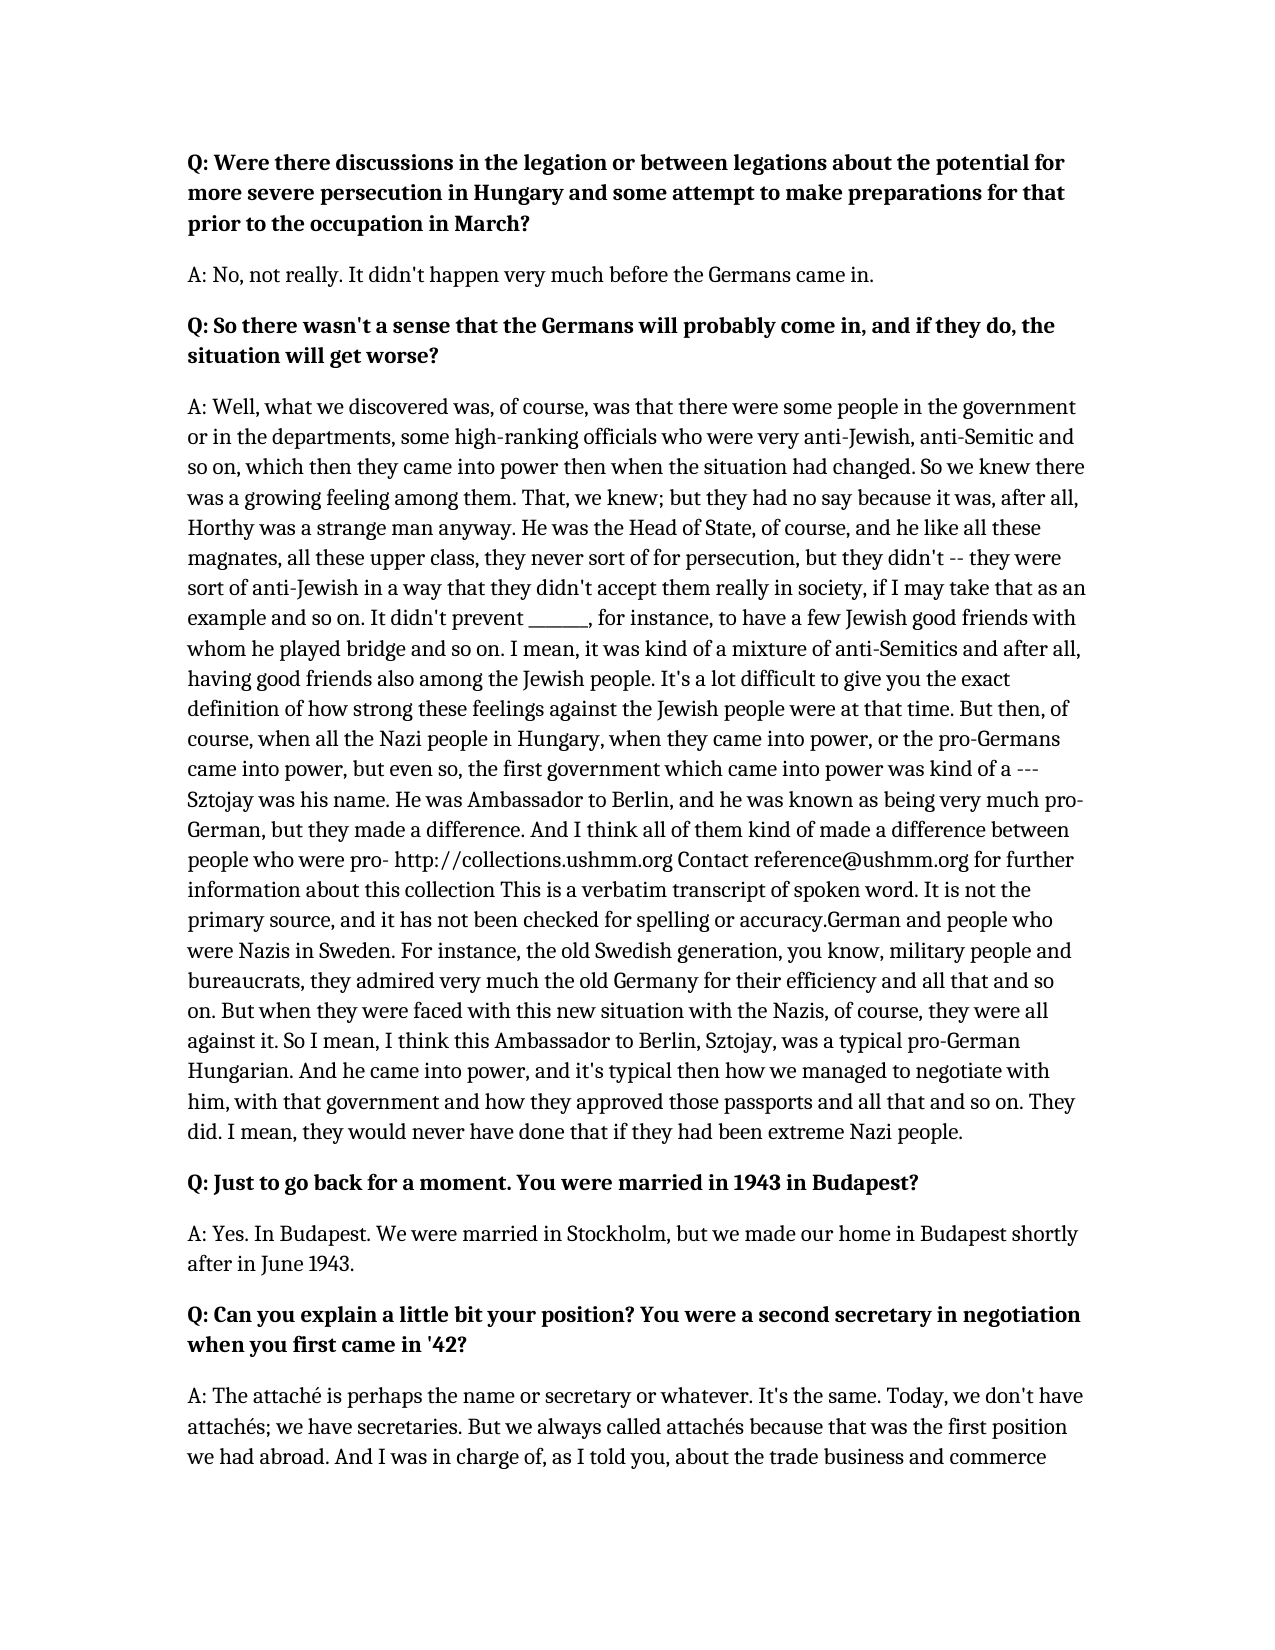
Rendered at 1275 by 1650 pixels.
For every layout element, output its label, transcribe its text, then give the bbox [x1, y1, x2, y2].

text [187, 1383, 1087, 1470]
text Q: Just to go back for a moment. You were married in 1943 in Budapest? [187, 1170, 1087, 1196]
text A: No, not really. It didn't happen very much before the Germans came in. [187, 261, 1087, 288]
text A: Well, what we discovered was, of course, was that there were some people in the government or in the departments, some high-ranking officials who were very anti-Jewish, anti-Semitic and so on, which then they came into power then when the situation had changed. So we knew there was a growing feeling among them. That, we knew; but they had no say because it was, after all, Horthy was a strange man anyway. He was the Head of State, of course, and he like all these magnates, all these upper class, they never sort of for persecution, but they didn't -- they were sort of anti-Jewish in a way that they didn't accept them really in society, if I may take that as an example and so on. It didn't prevent _______, for instance, to have a few Jewish good friends with whom he played bridge and so on. I mean, it was kind of a mixture of anti-Semitics and after all, having good friends also among the Jewish people. It's a lot difficult to give you the exact definition of how strong these feelings against the Jewish people were at that time. But then, of course, when all the Nazi people in Hungary, when they came into power, or the pro-Germans came into power, but even so, the first government which came into power was kind of a --- Sztojay was his name. He was Ambassador to Berlin, and he was known as being very much pro-German, but they made a difference. And I think all of them kind of made a difference between people who were pro- http://collections.ushmm.org Contact reference@ushmm.org for further information about this collection This is a verbatim transcript of spoken word. It is not the primary source, and it has not been checked for spelling or accuracy.German and people who were Nazis in Sweden. For instance, the old Swedish generation, you know, military people and bureaucrats, they admired very much the old Germany for their efficiency and all that and so on. But when they were faced with this new situation with the Nazis, of course, they were all against it. So I mean, I think this Ambassador to Berlin, Sztojay, was a typical pro-German Hungarian. And he came into power, and it's typical then how we managed to negotiate with him, with that government and how they approved those passports and all that and so on. They did. I mean, they would never have done that if they had been extreme Nazi people. [187, 394, 1087, 1145]
text A: Yes. In Budapest. We were married in Stockholm, but we made our home in Budapest shortly after in June 1943. [187, 1221, 1087, 1277]
text Q: Were there discussions in the legation or between legations about the potential for more severe persecution in Hungary and some attempt to make preparations for that prior to the occupation in March? [187, 150, 1087, 237]
text Q: So there wasn't a sense that the Germans will probably come in, and if they do, the situation will get worse? [187, 312, 1087, 369]
text Q: Can you explain a little bit your position? You were a second secretary in negotiation when you first came in '42? [187, 1302, 1087, 1359]
